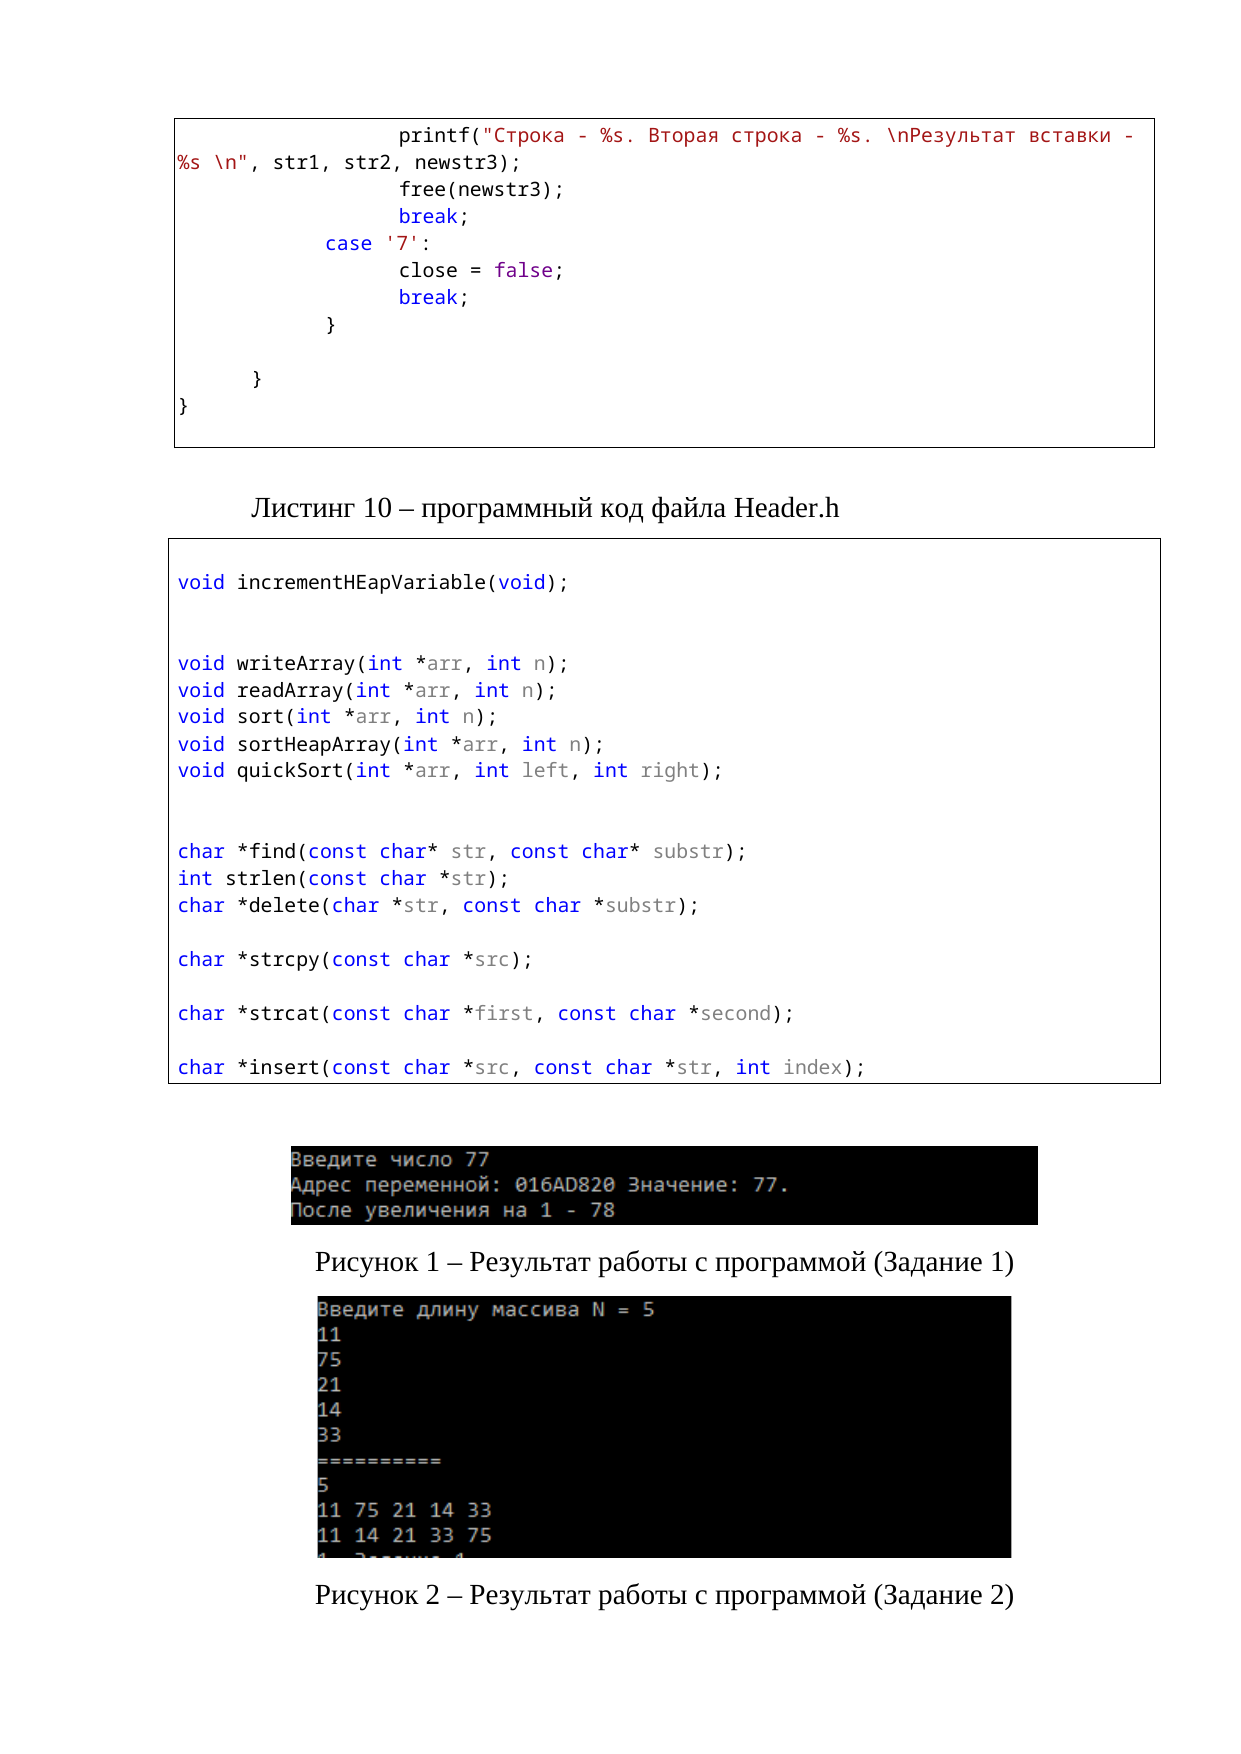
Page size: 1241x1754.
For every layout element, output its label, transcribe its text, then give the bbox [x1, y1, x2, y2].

text printf("Строка - %s. Вторая строка - %s. \nРезультат вставки - %s \n", str1, str2, newstr3); [175, 119, 1154, 175]
text case '7': [177, 229, 1152, 256]
text void readArray(int *arr, int n); [177, 676, 1152, 703]
text Рисунок 2 – Результат работы с программой (Задание 2) [177, 1577, 1152, 1610]
picture [291, 1146, 1038, 1225]
text close = false; [177, 256, 1152, 283]
text } [177, 391, 1152, 418]
text break; [177, 283, 1152, 310]
text char *find(const char* str, const char* substr); [177, 838, 1152, 865]
text } [177, 364, 1152, 391]
text char *strcat(const char *first, const char *second); [177, 999, 1152, 1027]
text break; [177, 202, 1152, 229]
text char *strcpy(const char *src); [177, 946, 1152, 973]
text free(newstr3); [177, 175, 1152, 202]
text void quickSort(int *arr, int left, int right); [177, 757, 1152, 784]
text } [177, 310, 1152, 337]
text void incrementHEapVariable(void); [177, 568, 1152, 595]
text char *delete(char *str, const char *substr); [177, 892, 1152, 919]
text Листинг 10 – программный код файла Header.h [177, 490, 1152, 523]
text void sortHeapArray(int *arr, int n); [177, 730, 1152, 757]
text char *insert(const char *src, const char *str, int index); [169, 1050, 1160, 1083]
text void sort(int *arr, int n); [177, 703, 1152, 730]
text void writeArray(int *arr, int n); [177, 649, 1152, 676]
picture [317, 1296, 1012, 1558]
text Рисунок 1 – Результат работы с программой (Задание 1) [177, 1244, 1152, 1277]
text int strlen(const char *str); [177, 865, 1152, 892]
